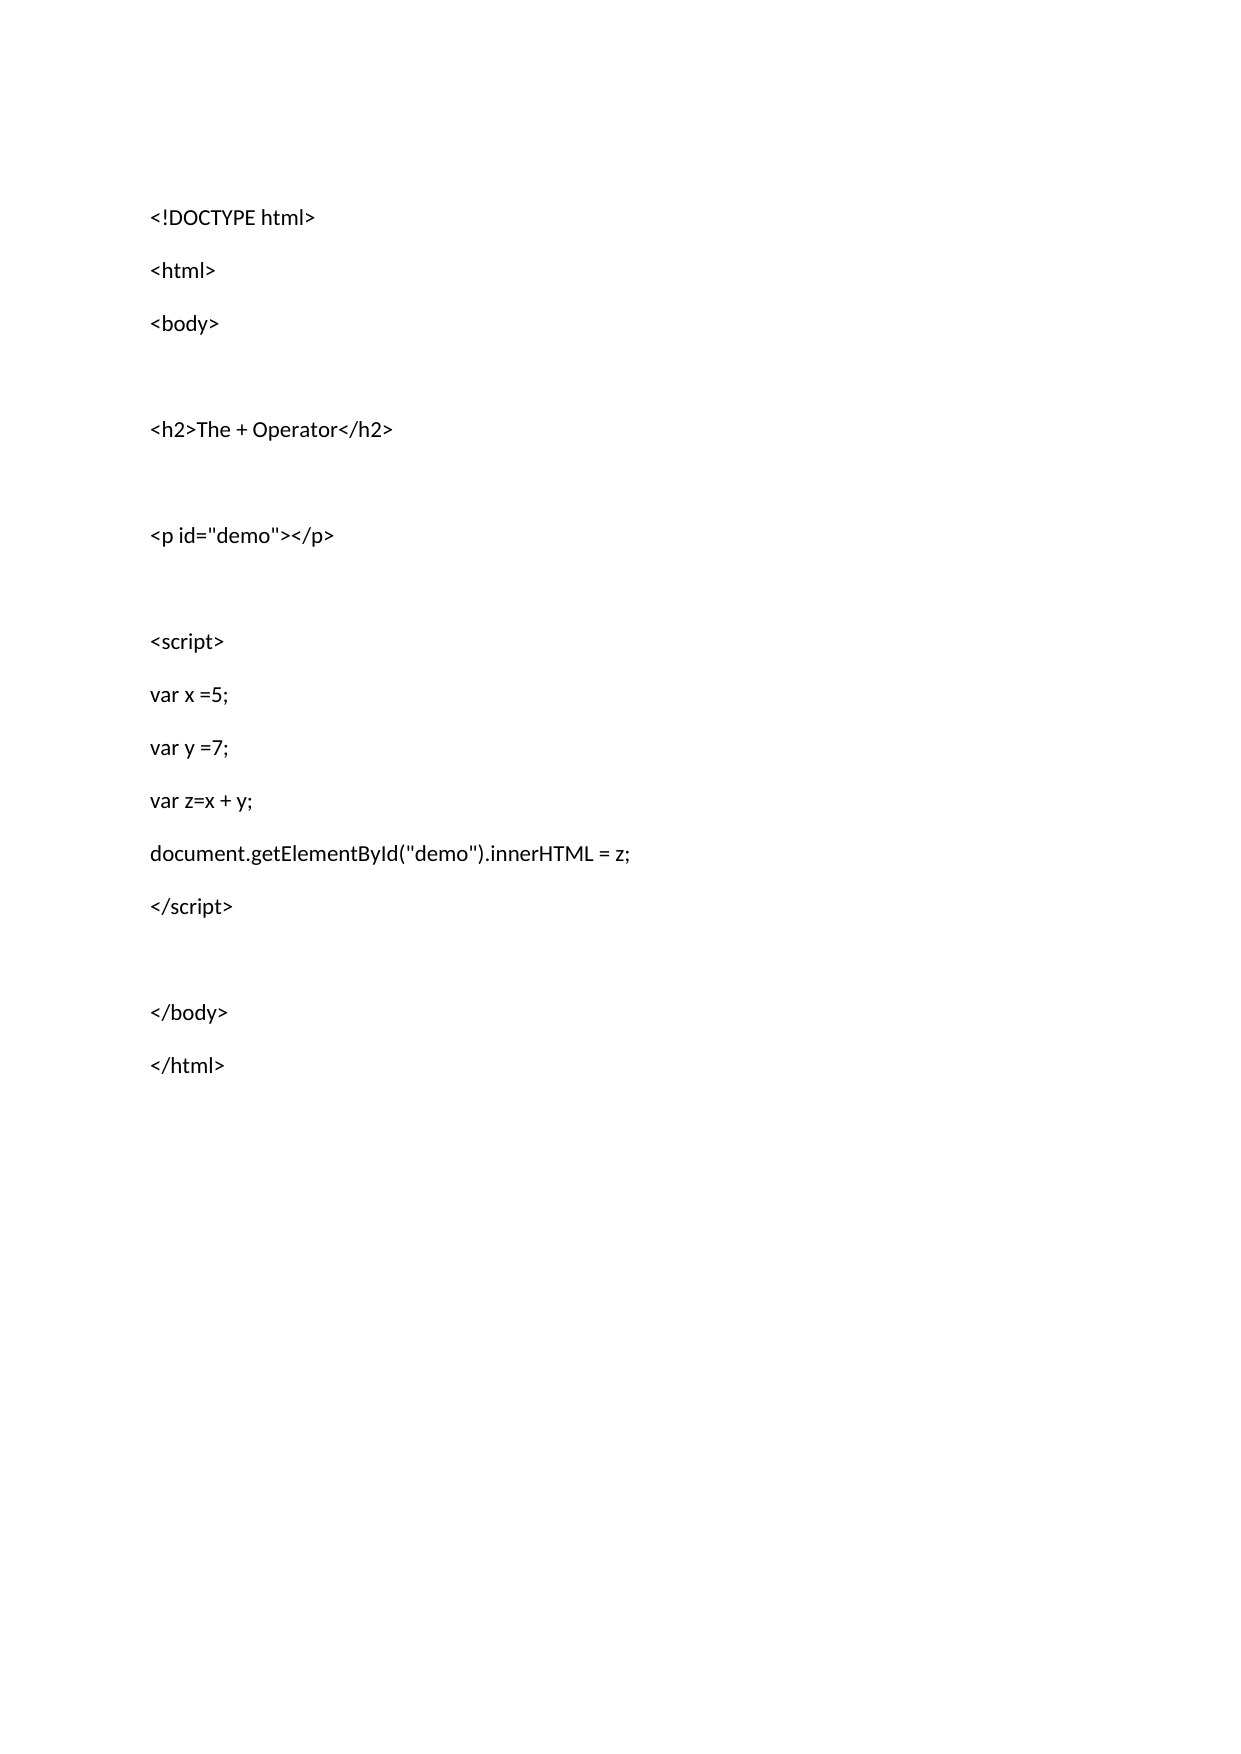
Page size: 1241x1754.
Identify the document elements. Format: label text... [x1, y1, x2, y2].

text <p id="demo"></p> [150, 521, 1090, 549]
text </body> [150, 998, 1090, 1026]
text </script> [150, 892, 1090, 920]
text var z=x + y; [150, 786, 1090, 814]
text <h2>The + Operator</h2> [150, 415, 1090, 443]
text <!DOCTYPE html> [150, 203, 1090, 231]
text <body> [150, 309, 1090, 337]
text var x =5; [150, 680, 1090, 708]
text </html> [150, 1051, 1090, 1079]
text document.getElementById("demo").innerHTML = z; [150, 839, 1090, 867]
text <html> [150, 256, 1090, 284]
text var y =7; [150, 733, 1090, 761]
text <script> [150, 627, 1090, 655]
